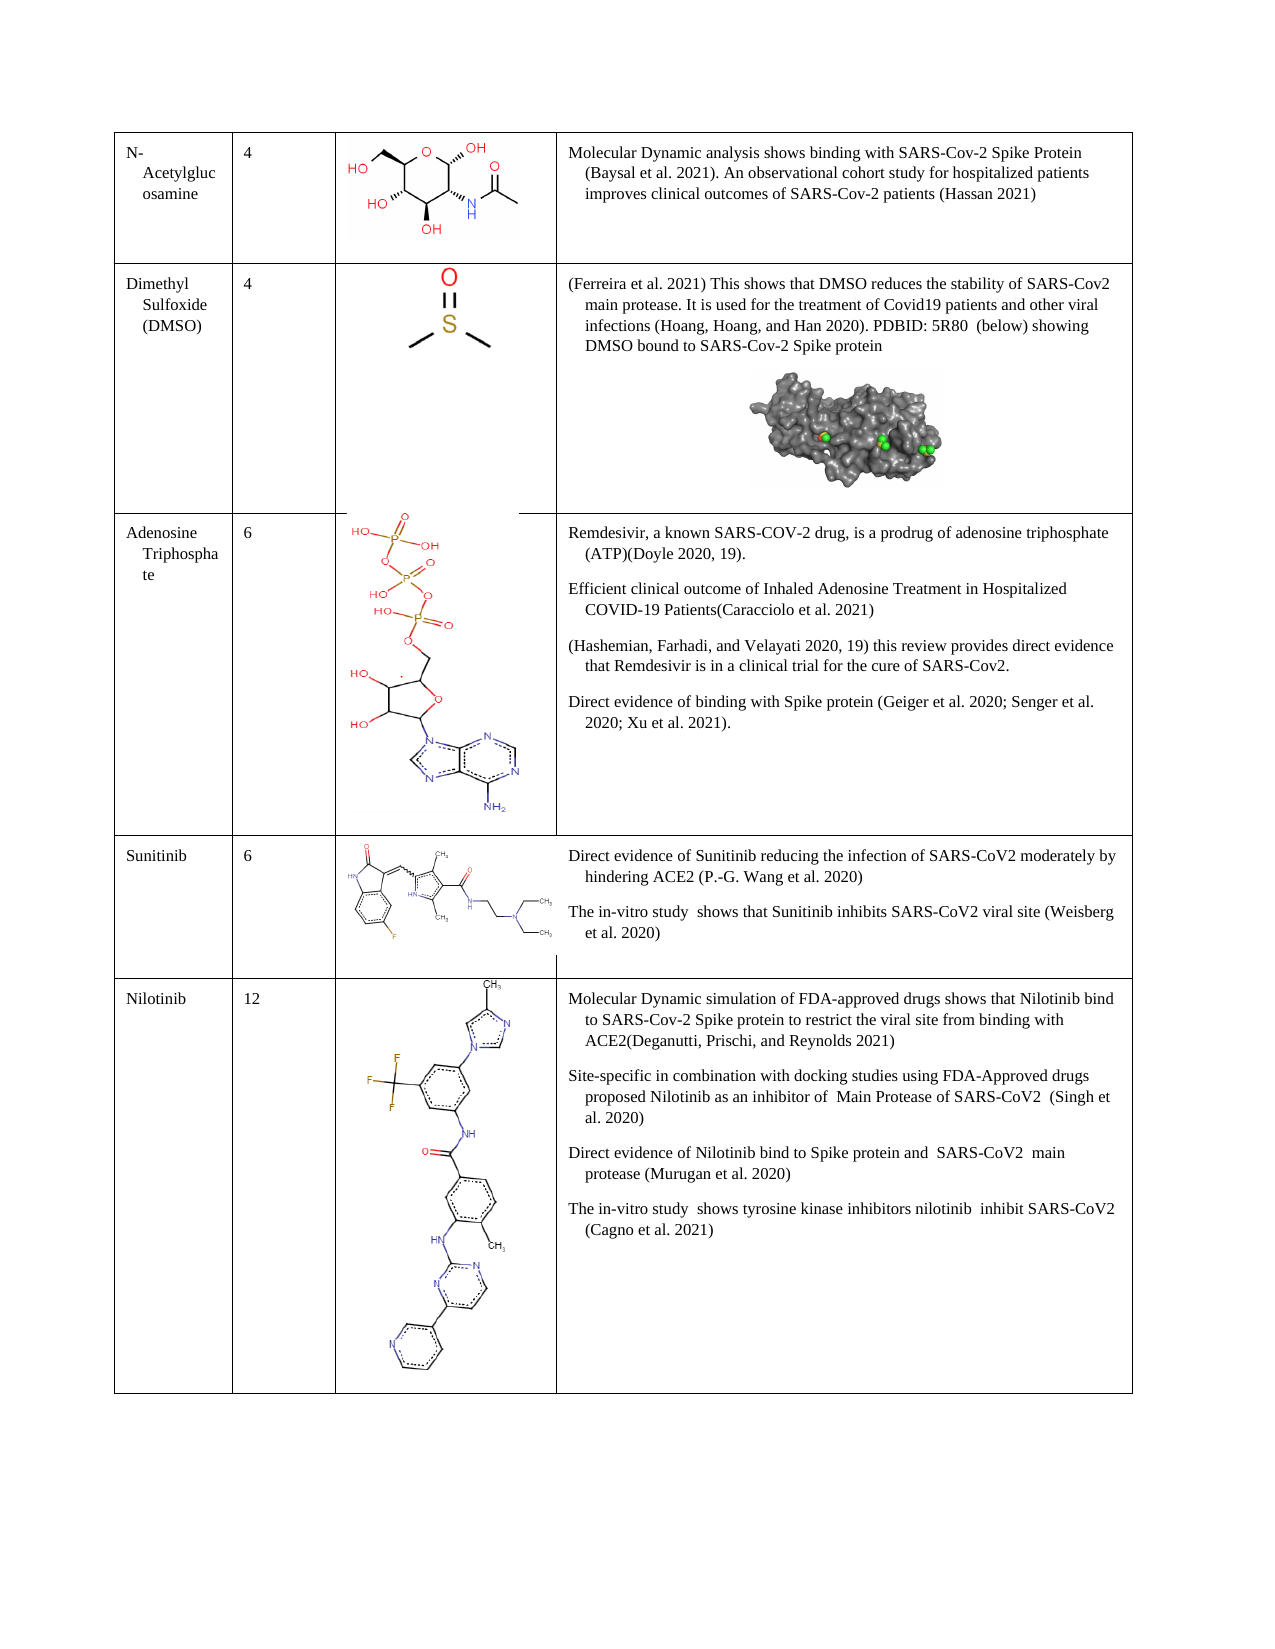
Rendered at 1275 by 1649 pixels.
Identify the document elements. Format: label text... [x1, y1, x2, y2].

table_cell Adenosine Triphosphate [115, 514, 232, 835]
picture [346, 513, 519, 812]
table_cell Molecular Dynamic simulation of FDA-approved drugs shows that Nilotinib bind to SARS-Cov-2 Spike protein to restrict the viral site from binding with ACE2(Deganutti, Prischi, and Reynolds 2021) Site-specific in combination with docking studies using FDA-Approved drugs proposed Nilotinib as an inhibitor of Main Protease of SARS-CoV2 (Singh et al. 2020) Direct evidence of Nilotinib bind to Spike protein and SARS-CoV2 main protease (Murugan et al. 2020) The in-vitro study shows tyrosine kinase inhibitors nilotinib inhibit SARS-CoV2 (Cagno et al. 2021) [557, 979, 1132, 1393]
table_cell (Ferreira et al. 2021) This shows that DMSO reduces the stability of SARS-Cov2 main protease. It is used for the treatment of Covid19 patients and other viral infections (Hoang, Hoang, and Han 2020). PDBID: 5R80 (below) showing DMSO bound to SARS-Cov-2 Spike protein [557, 264, 1132, 512]
table_cell Direct evidence of Sunitinib reducing the infection of SARS-CoV2 moderately by hindering ACE2 (P.-G. Wang et al. 2020) The in-vitro study shows that Sunitinib inhibits SARS-CoV2 viral site (Weisberg et al. 2020) [557, 836, 1132, 978]
table_cell Remdesivir, a known SARS-COV-2 drug, is a prodrug of adenosine triphosphate (ATP)(Doyle 2020, 19). Efficient clinical outcome of Inhaled Adenosine Treatment in Hospitalized COVID-19 Patients(Caracciolo et al. 2021) (Hashemian, Farhadi, and Velayati 2020, 19) this review provides direct evidence that Remdesivir is in a clinical trial for the cure of SARS-Cov2. Direct evidence of binding with Spike protein (Geiger et al. 2020; Senger et al. 2020; Xu et al. 2021). [557, 514, 1132, 835]
picture [346, 836, 557, 955]
table_cell 6 [233, 514, 335, 835]
picture [747, 370, 943, 489]
picture [346, 979, 515, 1370]
table_cell Sunitinib [115, 836, 232, 978]
table_cell 4 [233, 264, 335, 512]
table_cell N-Acetylglucosamine [115, 133, 232, 263]
table_cell [336, 979, 556, 1393]
table_cell 12 [233, 979, 335, 1393]
table_cell Dimethyl Sulfoxide (DMSO) [115, 264, 232, 512]
table_cell Nilotinib [115, 979, 232, 1393]
table_cell [336, 133, 556, 263]
table_cell [336, 264, 556, 512]
table_cell 4 [233, 133, 335, 263]
table_cell Molecular Dynamic analysis shows binding with SARS-Cov-2 Spike Protein (Baysal et al. 2021). An observational cohort study for hospitalized patients improves clinical outcomes of SARS-Cov-2 patients (Hassan 2021) [557, 133, 1132, 263]
picture [389, 264, 503, 354]
table_cell [336, 836, 556, 978]
picture [346, 133, 519, 240]
table_cell 6 [233, 836, 335, 978]
table_cell [336, 514, 556, 835]
